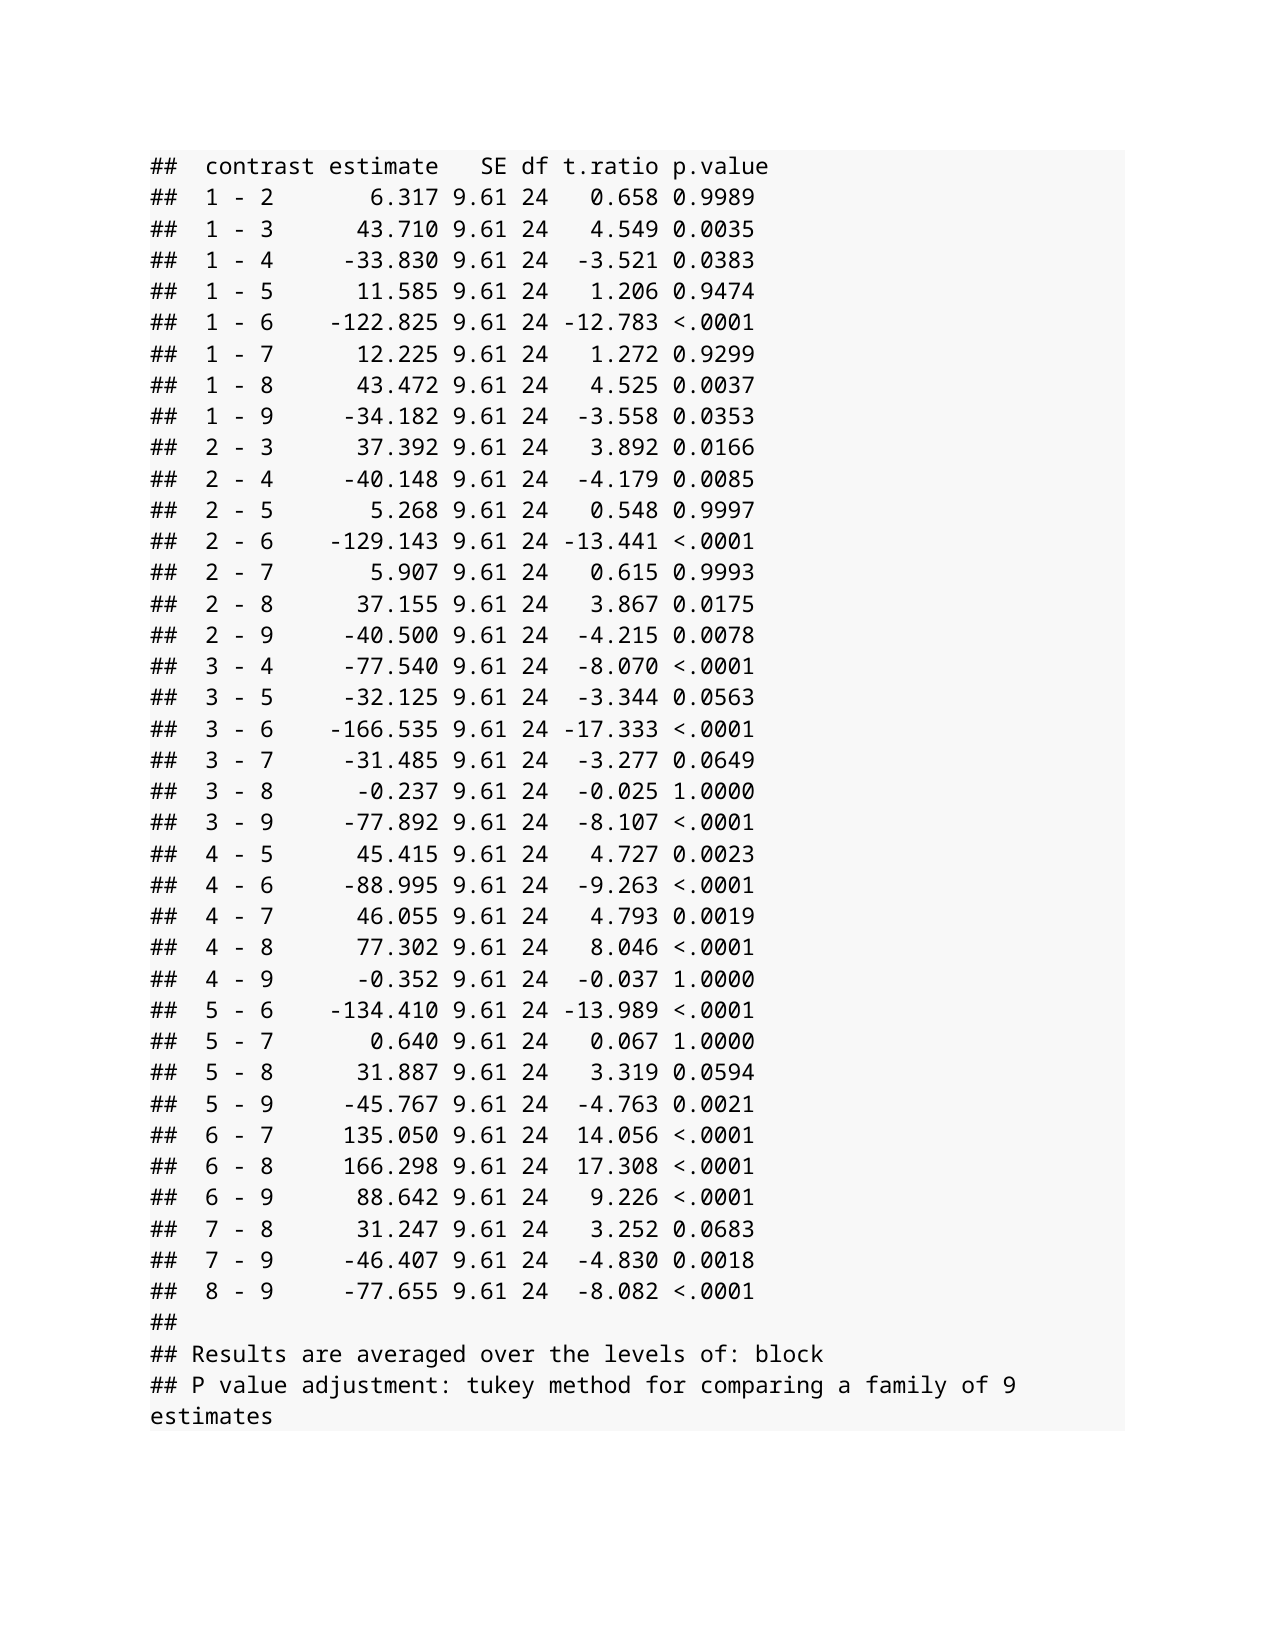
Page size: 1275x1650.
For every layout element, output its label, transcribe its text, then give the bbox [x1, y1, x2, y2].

text ## contrast estimate SE df t.ratio p.value ## 1 - 2 6.317 9.61 24 0.658 0.9989 ## 1 - 3 43.710 9.61 24 4.549 0.0035 ## 1 - 4 -33.830 9.61 24 -3.521 0.0383 ## 1 - 5 11.585 9.61 24 1.206 0.9474 ## 1 - 6 -122.825 9.61 24 -12.783 <.0001 ## 1 - 7 12.225 9.61 24 1.272 0.9299 ## 1 - 8 43.472 9.61 24 4.525 0.0037 ## 1 - 9 -34.182 9.61 24 -3.558 0.0353 ## 2 - 3 37.392 9.61 24 3.892 0.0166 ## 2 - 4 -40.148 9.61 24 -4.179 0.0085 ## 2 - 5 5.268 9.61 24 0.548 0.9997 ## 2 - 6 -129.143 9.61 24 -13.441 <.0001 ## 2 - 7 5.907 9.61 24 0.615 0.9993 ## 2 - 8 37.155 9.61 24 3.867 0.0175 ## 2 - 9 -40.500 9.61 24 -4.215 0.0078 ## 3 - 4 -77.540 9.61 24 -8.070 <.0001 ## 3 - 5 -32.125 9.61 24 -3.344 0.0563 ## 3 - 6 -166.535 9.61 24 -17.333 <.0001 ## 3 - 7 -31.485 9.61 24 -3.277 0.0649 ## 3 - 8 -0.237 9.61 24 -0.025 1.0000 ## 3 - 9 -77.892 9.61 24 -8.107 <.0001 ## 4 - 5 45.415 9.61 24 4.727 0.0023 ## 4 - 6 -88.995 9.61 24 -9.263 <.0001 ## 4 - 7 46.055 9.61 24 4.793 0.0019 ## 4 - 8 77.302 9.61 24 8.046 <.0001 ## 4 - 9 -0.352 9.61 24 -0.037 1.0000 ## 5 - 6 -134.410 9.61 24 -13.989 <.0001 ## 5 - 7 0.640 9.61 24 0.067 1.0000 ## 5 - 8 31.887 9.61 24 3.319 0.0594 ## 5 - 9 -45.767 9.61 24 -4.763 0.0021 ## 6 - 7 135.050 9.61 24 14.056 <.0001 ## 6 - 8 166.298 9.61 24 17.308 <.0001 ## 6 - 9 88.642 9.61 24 9.226 <.0001 ## 7 - 8 31.247 9.61 24 3.252 0.0683 ## 7 - 9 -46.407 9.61 24 -4.830 0.0018 ## 8 - 9 -77.655 9.61 24 -8.082 <.0001 ## ## Results are averaged over the levels of: block ## P value adjustment: tukey method for comparing a family of 9 estimates [150, 150, 1125, 1431]
